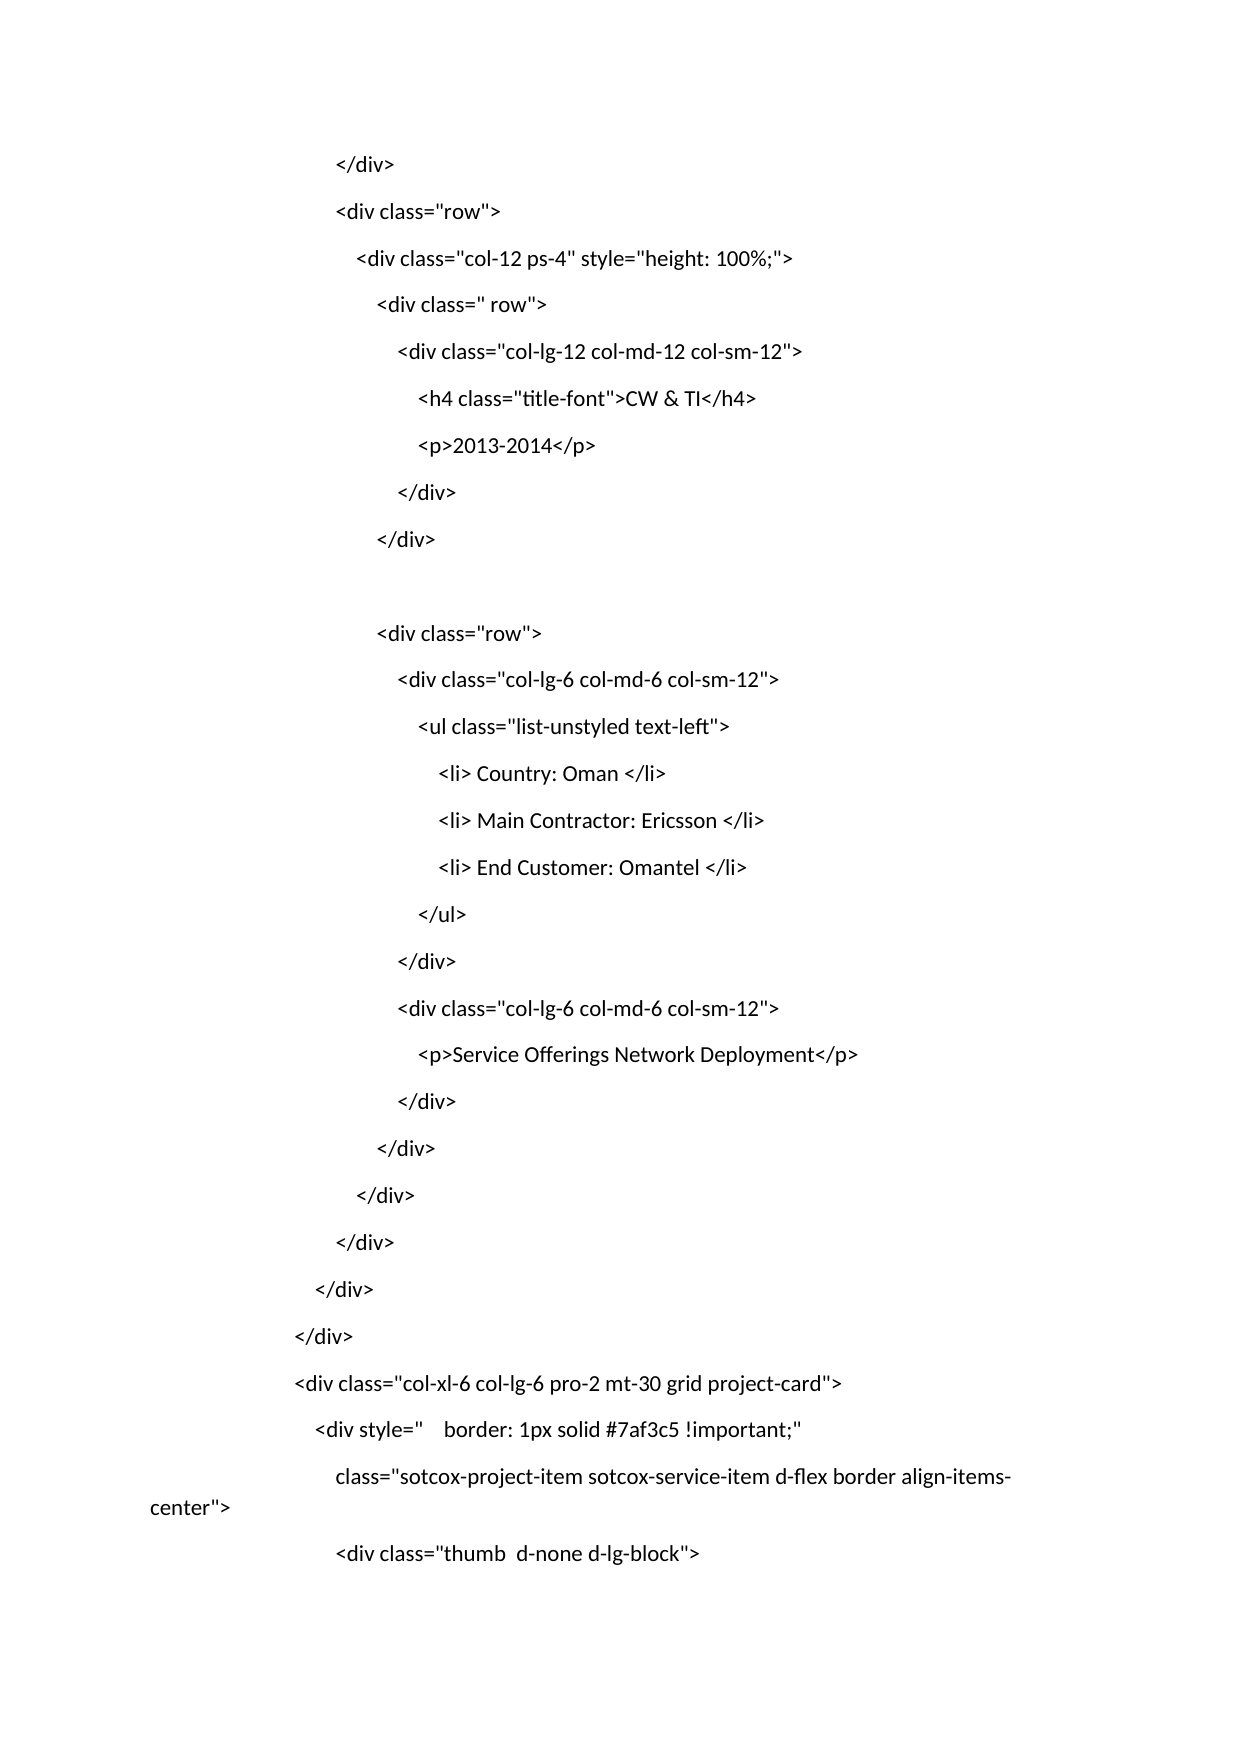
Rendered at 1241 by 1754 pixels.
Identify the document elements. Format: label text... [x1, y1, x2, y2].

text </div> [150, 1134, 1090, 1162]
text <li> End Customer: Omantel </li> [150, 853, 1090, 881]
text <ul class="list-unstyled text-left"> [150, 712, 1090, 741]
text <div class="thumb d-none d-lg-block"> [150, 1539, 1090, 1568]
text </div> [150, 1275, 1090, 1303]
text </ul> [150, 900, 1090, 928]
text class="sotcox-project-item sotcox-service-item d-flex border align-items-center"> [150, 1462, 1090, 1521]
text <div class="col-lg-12 col-md-12 col-sm-12"> [150, 337, 1090, 366]
text <div class="col-xl-6 col-lg-6 pro-2 mt-30 grid project-card"> [150, 1369, 1090, 1397]
text </div> [150, 1322, 1090, 1350]
text <div class="row"> [150, 619, 1090, 647]
text </div> [150, 1087, 1090, 1116]
text <h4 class="title-font">CW & TI</h4> [150, 384, 1090, 412]
text <div class="col-12 ps-4" style="height: 100%;"> [150, 244, 1090, 272]
text </div> [150, 525, 1090, 553]
text <li> Country: Oman </li> [150, 759, 1090, 787]
text <div class="row"> [150, 197, 1090, 225]
text <p>Service Offerings Network Deployment</p> [150, 1041, 1090, 1069]
text <p>2013-2014</p> [150, 431, 1090, 459]
text </div> [150, 1228, 1090, 1256]
text </div> [150, 1181, 1090, 1209]
text <div class=" row"> [150, 291, 1090, 319]
text </div> [150, 150, 1090, 178]
text </div> [150, 478, 1090, 506]
text <div class="col-lg-6 col-md-6 col-sm-12"> [150, 666, 1090, 694]
text <div class="col-lg-6 col-md-6 col-sm-12"> [150, 994, 1090, 1022]
text <div style=" border: 1px solid #7af3c5 !important;" [150, 1416, 1090, 1444]
text <li> Main Contractor: Ericsson </li> [150, 806, 1090, 834]
text </div> [150, 947, 1090, 975]
